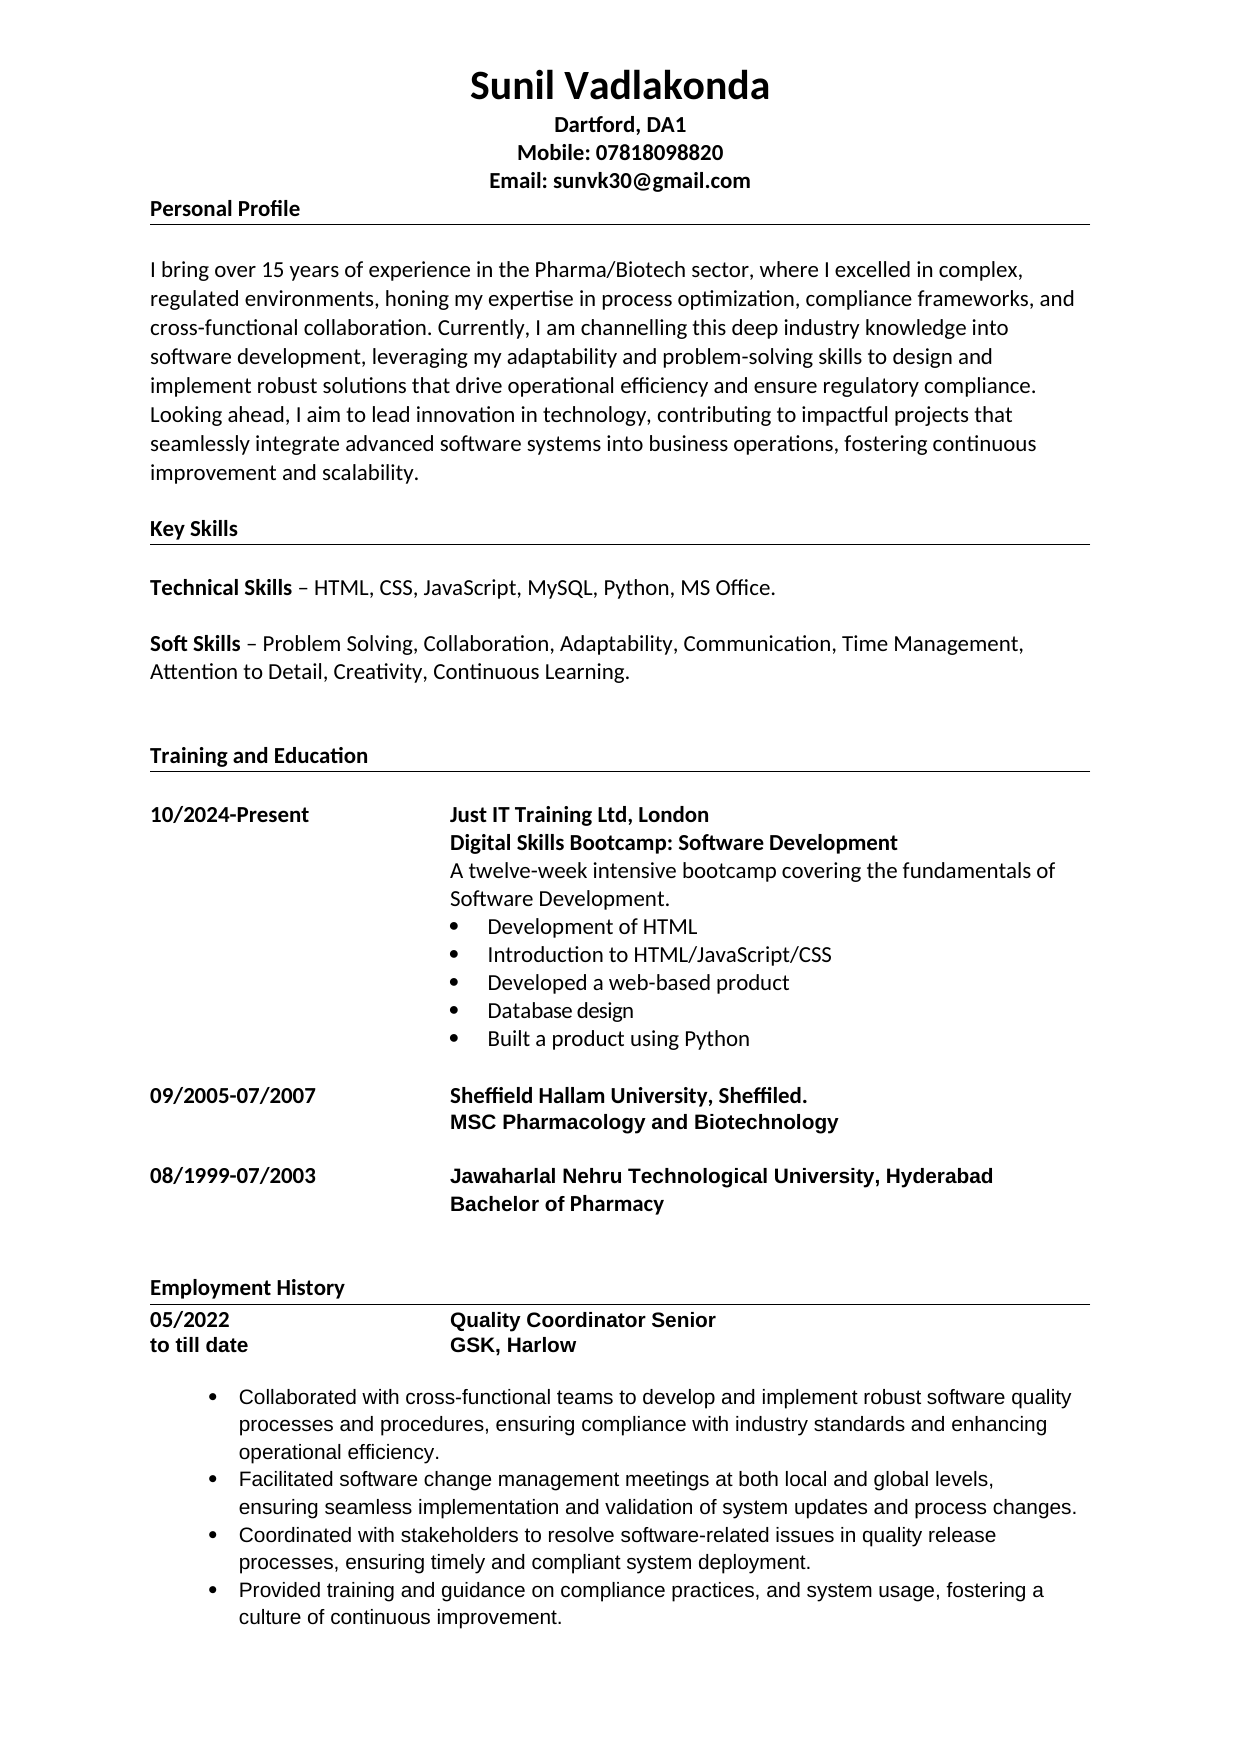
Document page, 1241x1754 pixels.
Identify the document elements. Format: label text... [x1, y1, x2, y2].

text Email: sunvk30@gmail.com [150, 166, 1090, 194]
text Sunil Vadlakonda [150, 59, 1090, 110]
text Training and Education [150, 741, 1090, 771]
text 05/2022 Quality Coordinator Senior [150, 1305, 1090, 1333]
list Introduction to HTML/JavaScript/CSS [450, 940, 1090, 968]
list Collaborated with cross-functional teams to develop and implement robust software quality processes and procedures, ensuring compliance with industry standards and enhancing operational efficiency. [209, 1385, 1079, 1464]
text I bring over 15 years of experience in the Pharma/Biotech sector, where I excelled in complex, regulated environments, honing my expertise in process optimization, compliance frameworks, and cross-functional collaboration. Currently, I am channelling this deep industry knowledge into software development, leveraging my adaptability and problem-solving skills to design and implement robust solutions that drive operational efficiency and ensure regulatory compliance. Looking ahead, I aim to lead innovation in technology, contributing to impactful projects that seamlessly integrate advanced software systems into business operations, fostering continuous improvement and scalability. [150, 254, 1090, 486]
text 09/2005-07/2007 Sheffield Hallam University, Sheffiled. [150, 1081, 1090, 1109]
text 08/1999-07/2003 Jawaharlal Nehru Technological University, Hyderabad [150, 1161, 1090, 1189]
text Employment History [150, 1273, 1090, 1304]
list Facilitated software change management meetings at both local and global levels, ensuring seamless implementation and validation of system updates and process changes. [209, 1467, 1079, 1519]
text Digital Skills Bootcamp: Software Development [150, 828, 1090, 856]
list Coordinated with stakeholders to resolve software-related issues in quality release processes, ensuring timely and compliant system deployment. [209, 1522, 1079, 1574]
text 10/2024-Present Just IT Training Ltd, London [150, 800, 1090, 828]
list Development of HTML [450, 912, 1090, 940]
text MSC Pharmacology and Biotechnology [150, 1109, 1090, 1133]
text Dartford, DA1 [150, 110, 1090, 138]
text Key Skills [150, 514, 1090, 544]
text Personal Profile [150, 194, 1090, 224]
list Database design [450, 996, 1090, 1024]
list Provided training and guidance on compliance practices, and system usage, fostering a culture of continuous improvement. [209, 1577, 1079, 1629]
text A twelve-week intensive bootcamp covering the fundamentals of Software Development. [450, 856, 1090, 912]
text Mobile: 07818098820 [150, 138, 1090, 166]
text Technical Skills – HTML, CSS, JavaScript, MySQL, Python, MS Office. [150, 573, 1090, 601]
text to till date GSK, Harlow [150, 1333, 1090, 1357]
text Soft Skills – Problem Solving, Collaboration, Adaptability, Communication, Time Management, Attention to Detail, Creativity, Continuous Learning. [150, 629, 1090, 685]
list Built a product using Python [450, 1024, 1090, 1052]
text Bachelor of Pharmacy [375, 1189, 1090, 1217]
list Developed a web-based product [450, 968, 1090, 996]
